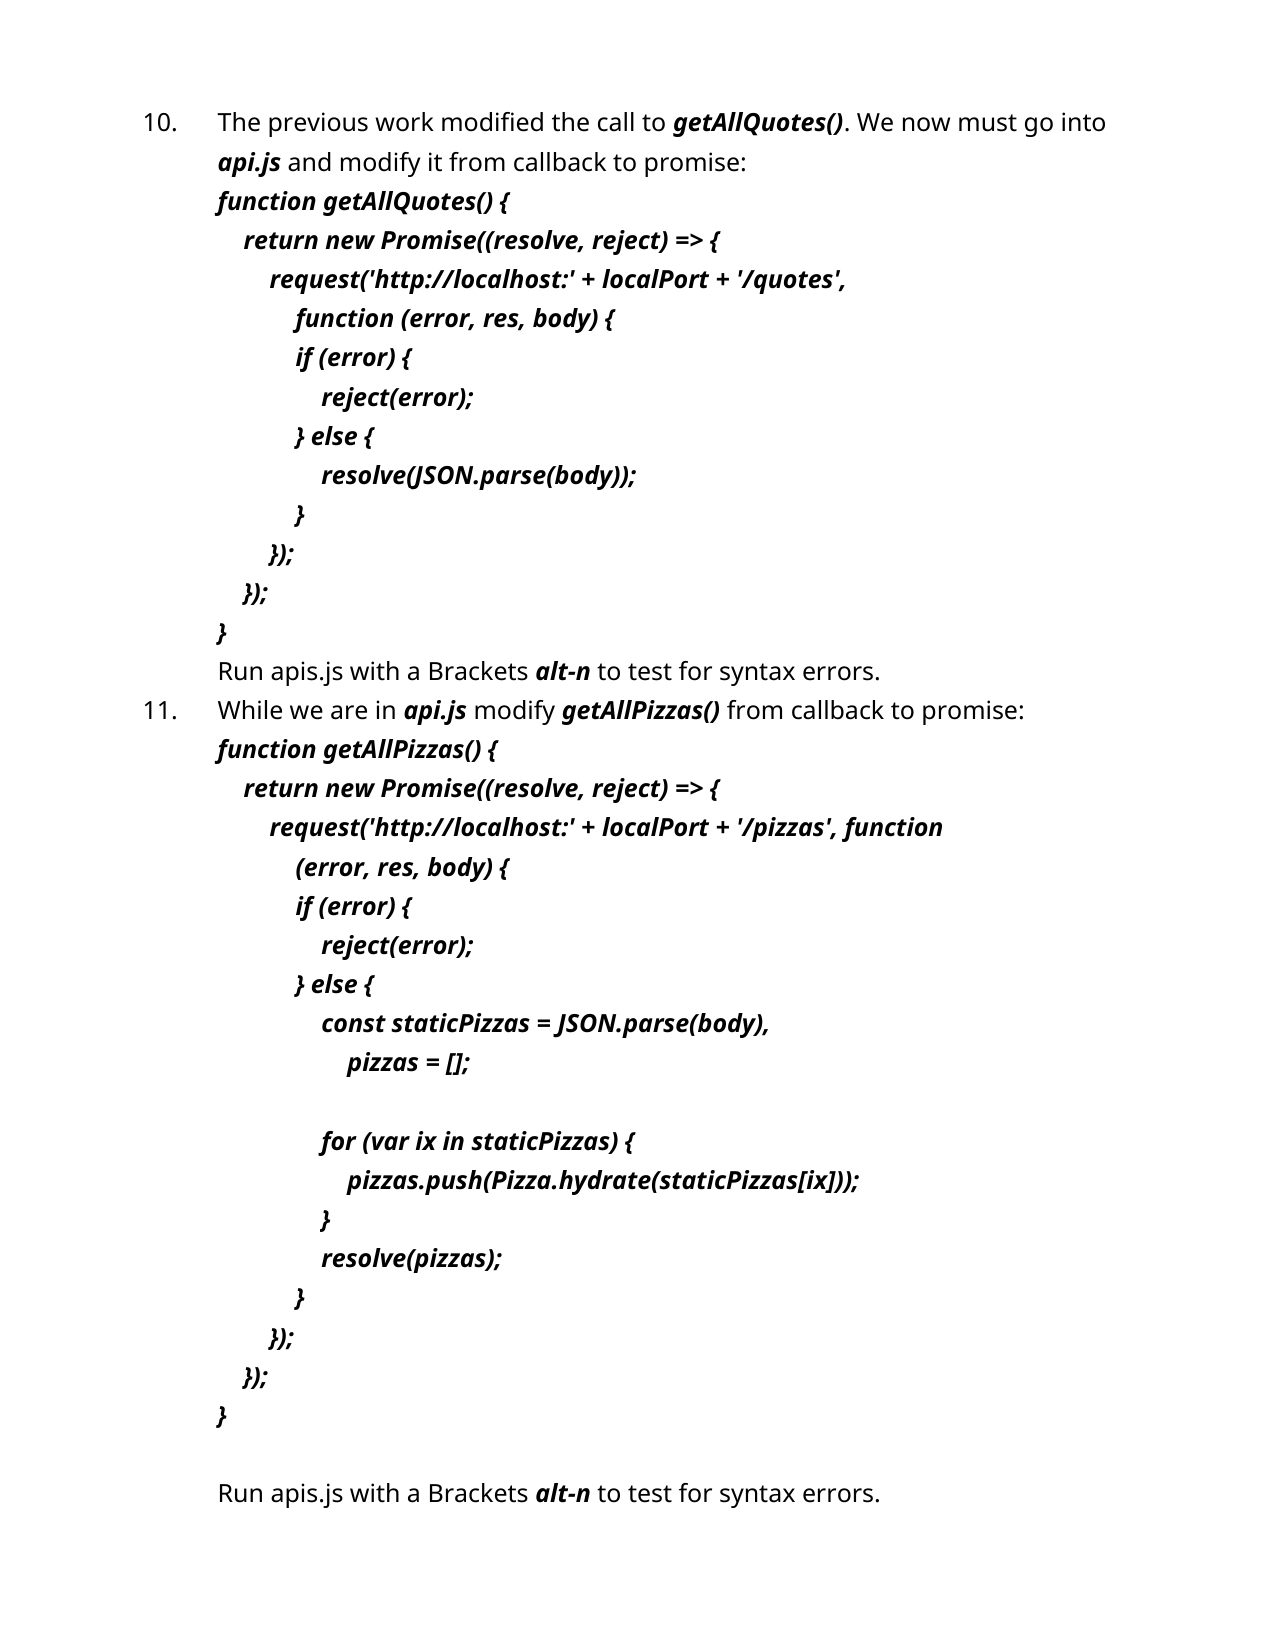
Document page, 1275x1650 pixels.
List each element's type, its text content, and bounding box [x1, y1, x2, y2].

list While we are in api.js modify getAllPizzas() from callback to promise: function getAllPizzas() { return new Promise((resolve, reject) => { request('http://localhost:' + localPort + '/pizzas', function (error, res, body) { if (error) { reject(error); } else { const staticPizzas = JSON.parse(body), pizzas = []; for (var ix in staticPizzas) { pizzas.push(Pizza.hydrate(staticPizzas[ix])); } resolve(pizzas); } }); }); } Run apis.js with a Brackets alt-n to test for syntax errors. [142, 692, 1170, 1510]
list The previous work modified the call to getAllQuotes(). We now must go into api.js and modify it from callback to promise: function getAllQuotes() { return new Promise((resolve, reject) => { request('http://localhost:' + localPort + '/quotes', function (error, res, body) { if (error) { reject(error); } else { resolve(JSON.parse(body)); } }); }); } Run apis.js with a Brackets alt-n to test for syntax errors. [142, 105, 1170, 687]
